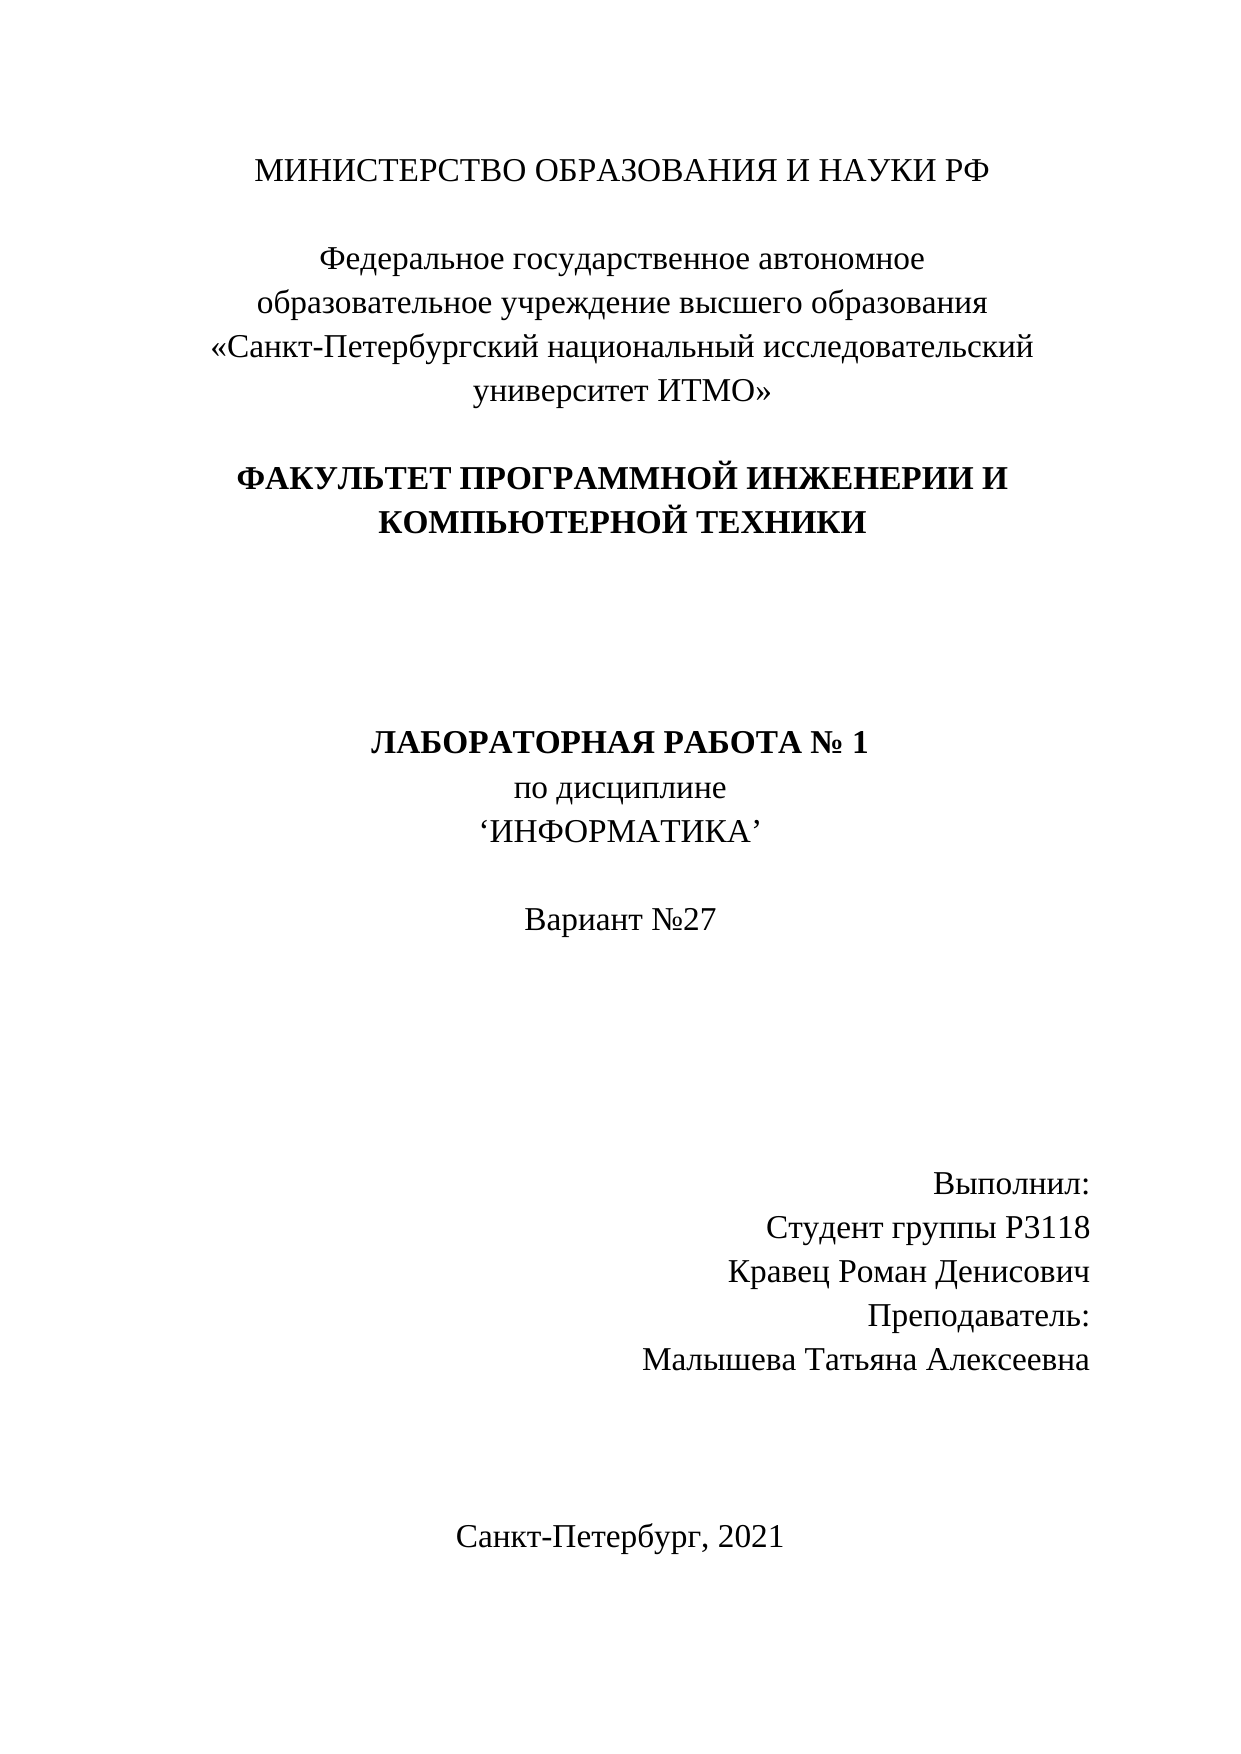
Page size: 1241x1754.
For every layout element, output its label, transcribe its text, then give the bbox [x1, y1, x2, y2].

text «Санкт-Петербургский национальный исследовательский университет ИТМО» [209, 326, 1035, 409]
text ФАКУЛЬТЕТ ПРОГРАММНОЙ ИНЖЕНЕРИИ И КОМПЬЮТЕРНОЙ ТЕХНИКИ [209, 458, 1035, 541]
text Выполнил: [150, 1163, 1090, 1202]
text образовательное учреждение высшего образования [209, 282, 1035, 321]
text Преподаватель: [150, 1296, 1090, 1334]
text ЛАБОРАТОРНАЯ РАБОТА № 1 [150, 723, 1090, 761]
text Федеральное государственное автономное [209, 238, 1035, 276]
text МИНИСТЕРСТВО ОБРАЗОВАНИЯ И НАУКИ РФ [209, 150, 1035, 188]
text по дисциплине [150, 767, 1090, 805]
text ‘ИНФОРМАТИКА’ [150, 811, 1090, 849]
text Малышева Татьяна Алексеевна [150, 1340, 1090, 1378]
text Студент группы P3118 Кравец Роман Денисович [150, 1207, 1090, 1290]
text Санкт-Петербург, 2021 [150, 1516, 1090, 1554]
text Вариант №27 [150, 899, 1090, 937]
